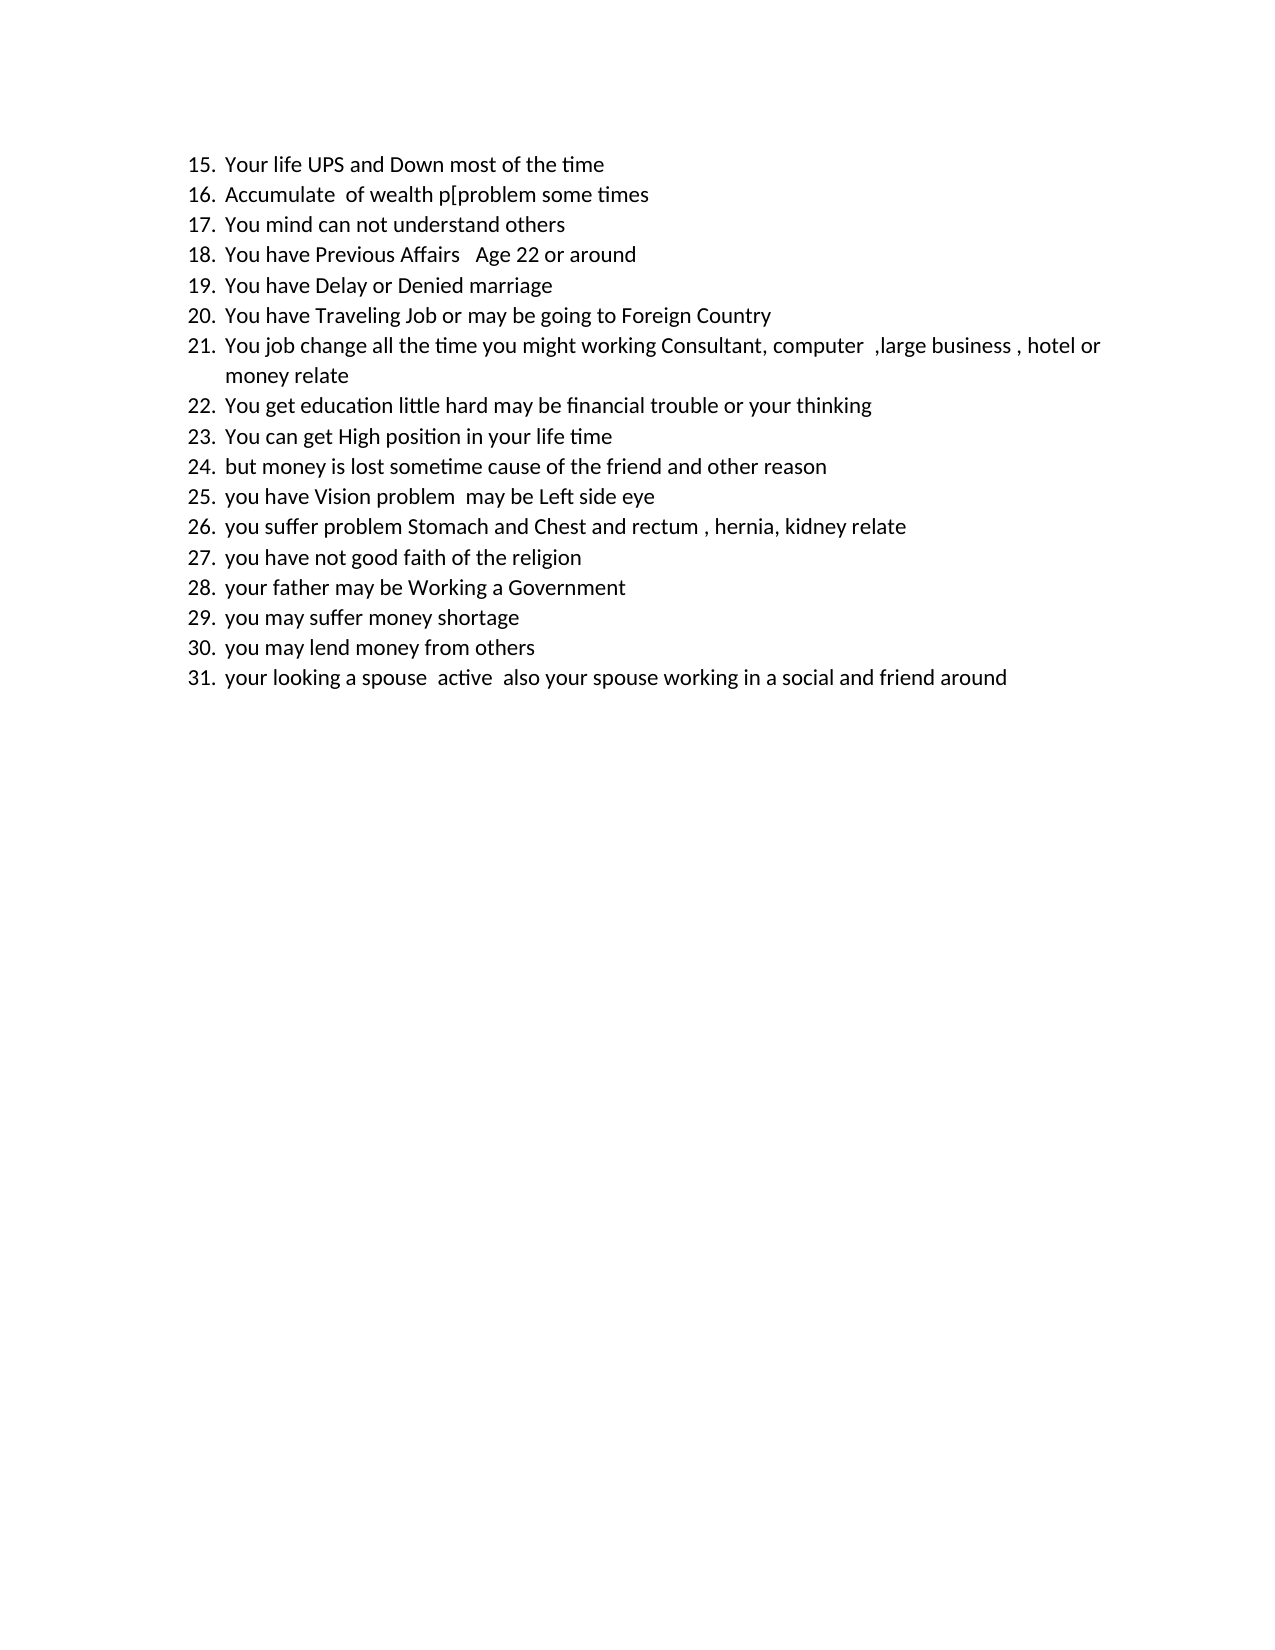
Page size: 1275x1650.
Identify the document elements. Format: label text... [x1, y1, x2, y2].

list You mind can not understand others [187, 210, 1125, 238]
list Accumulate of wealth p[problem some times [187, 180, 1125, 208]
list your father may be Working a Government [187, 573, 1125, 601]
list You get education little hard may be financial trouble or your thinking [187, 392, 1125, 420]
list but money is lost sometime cause of the friend and other reason [187, 452, 1125, 480]
list You can get High position in your life time [187, 422, 1125, 450]
list You job change all the time you might working Consultant, computer ,large business , hotel or money relate [187, 331, 1125, 389]
list you may suffer money shortage [187, 603, 1125, 631]
list you suffer problem Stomach and Chest and rectum , hernia, kidney relate [187, 512, 1125, 541]
list You have Traveling Job or may be going to Foreign Country [187, 301, 1125, 329]
list you may lend money from others [187, 633, 1125, 661]
list you have not good faith of the religion [187, 543, 1125, 571]
list your looking a spouse active also your spouse working in a social and friend around [187, 663, 1125, 692]
list You have Delay or Denied marriage [187, 271, 1125, 299]
list you have Vision problem may be Left side eye [187, 482, 1125, 510]
list You have Previous Affairs Age 22 or around [187, 241, 1125, 269]
list Your life UPS and Down most of the time [187, 150, 1125, 178]
